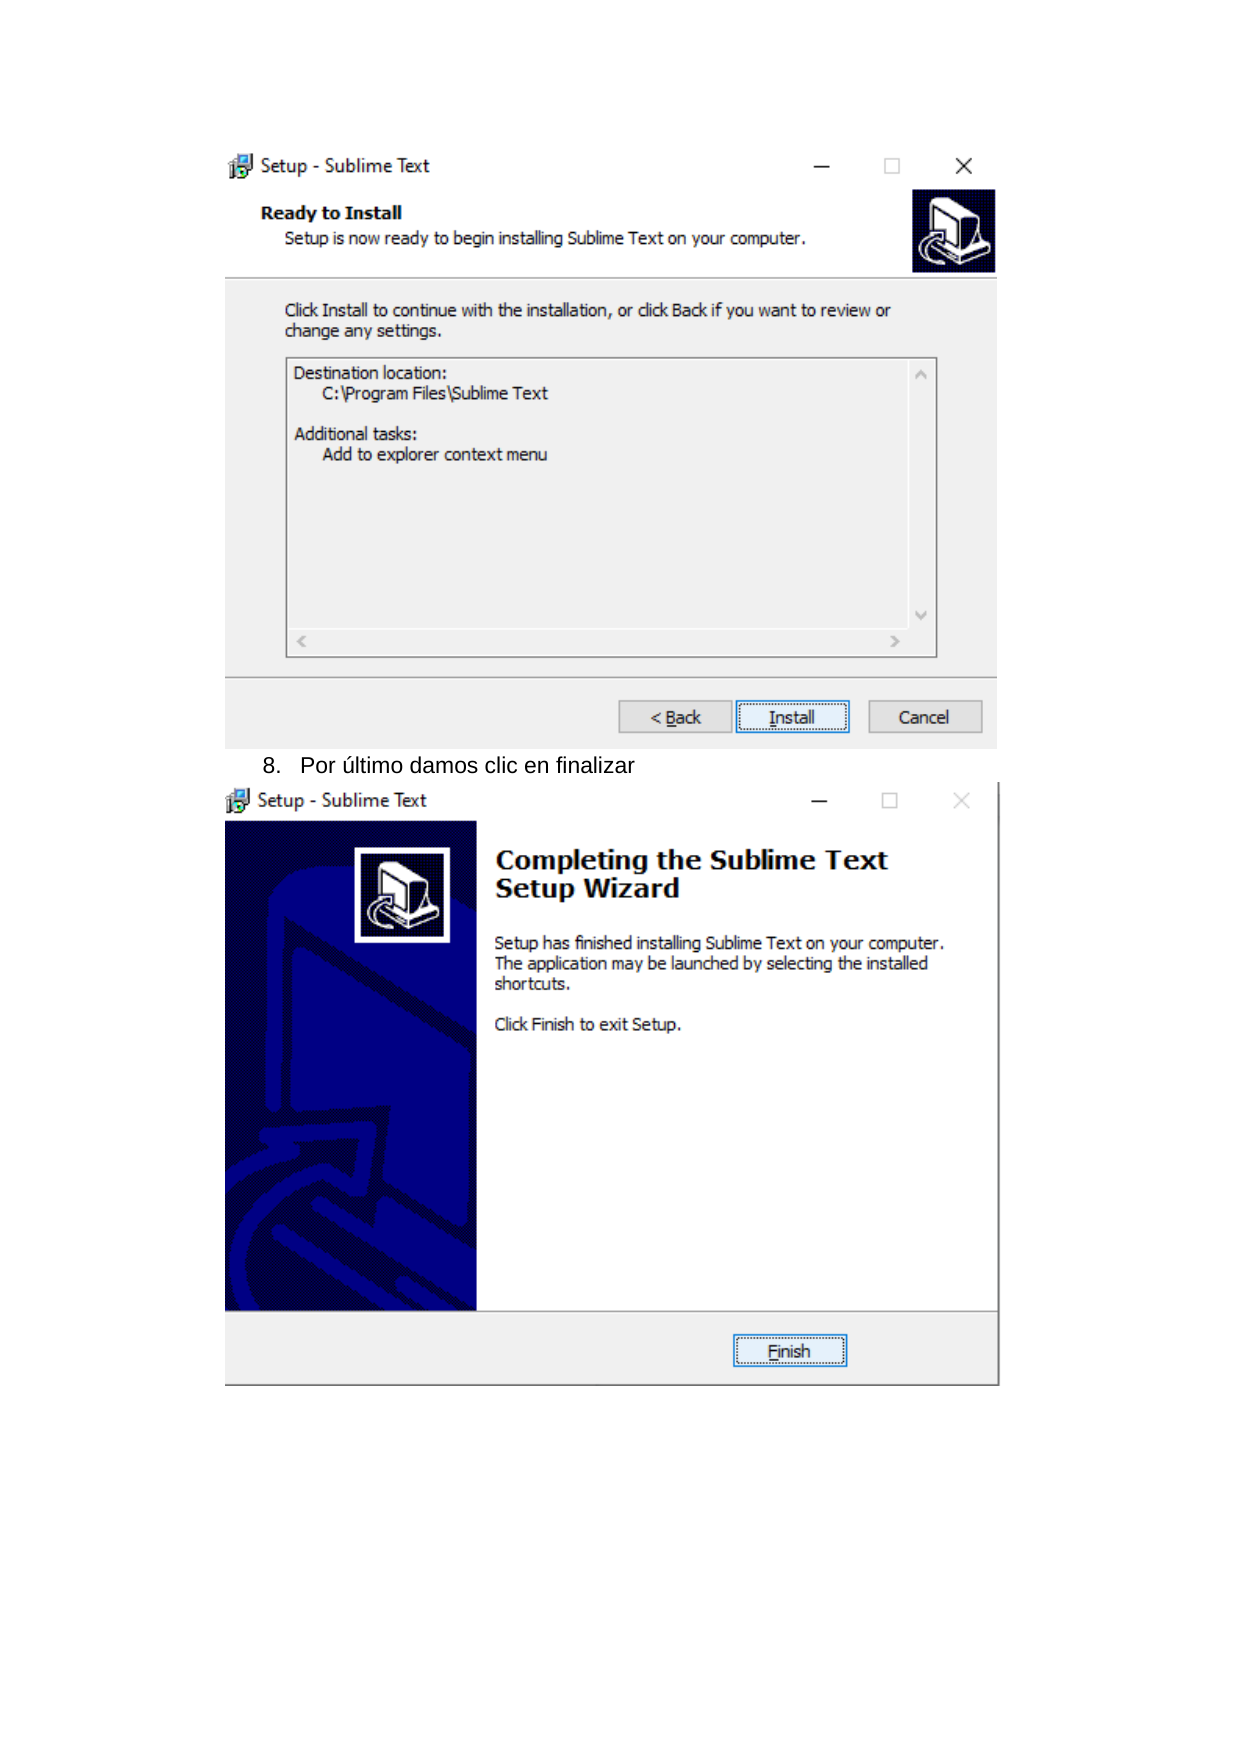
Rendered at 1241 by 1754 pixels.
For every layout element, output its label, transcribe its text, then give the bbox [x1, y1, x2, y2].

picture [225, 782, 1001, 1386]
list Por último damos clic en finalizar [262, 752, 1090, 779]
picture [225, 150, 997, 749]
